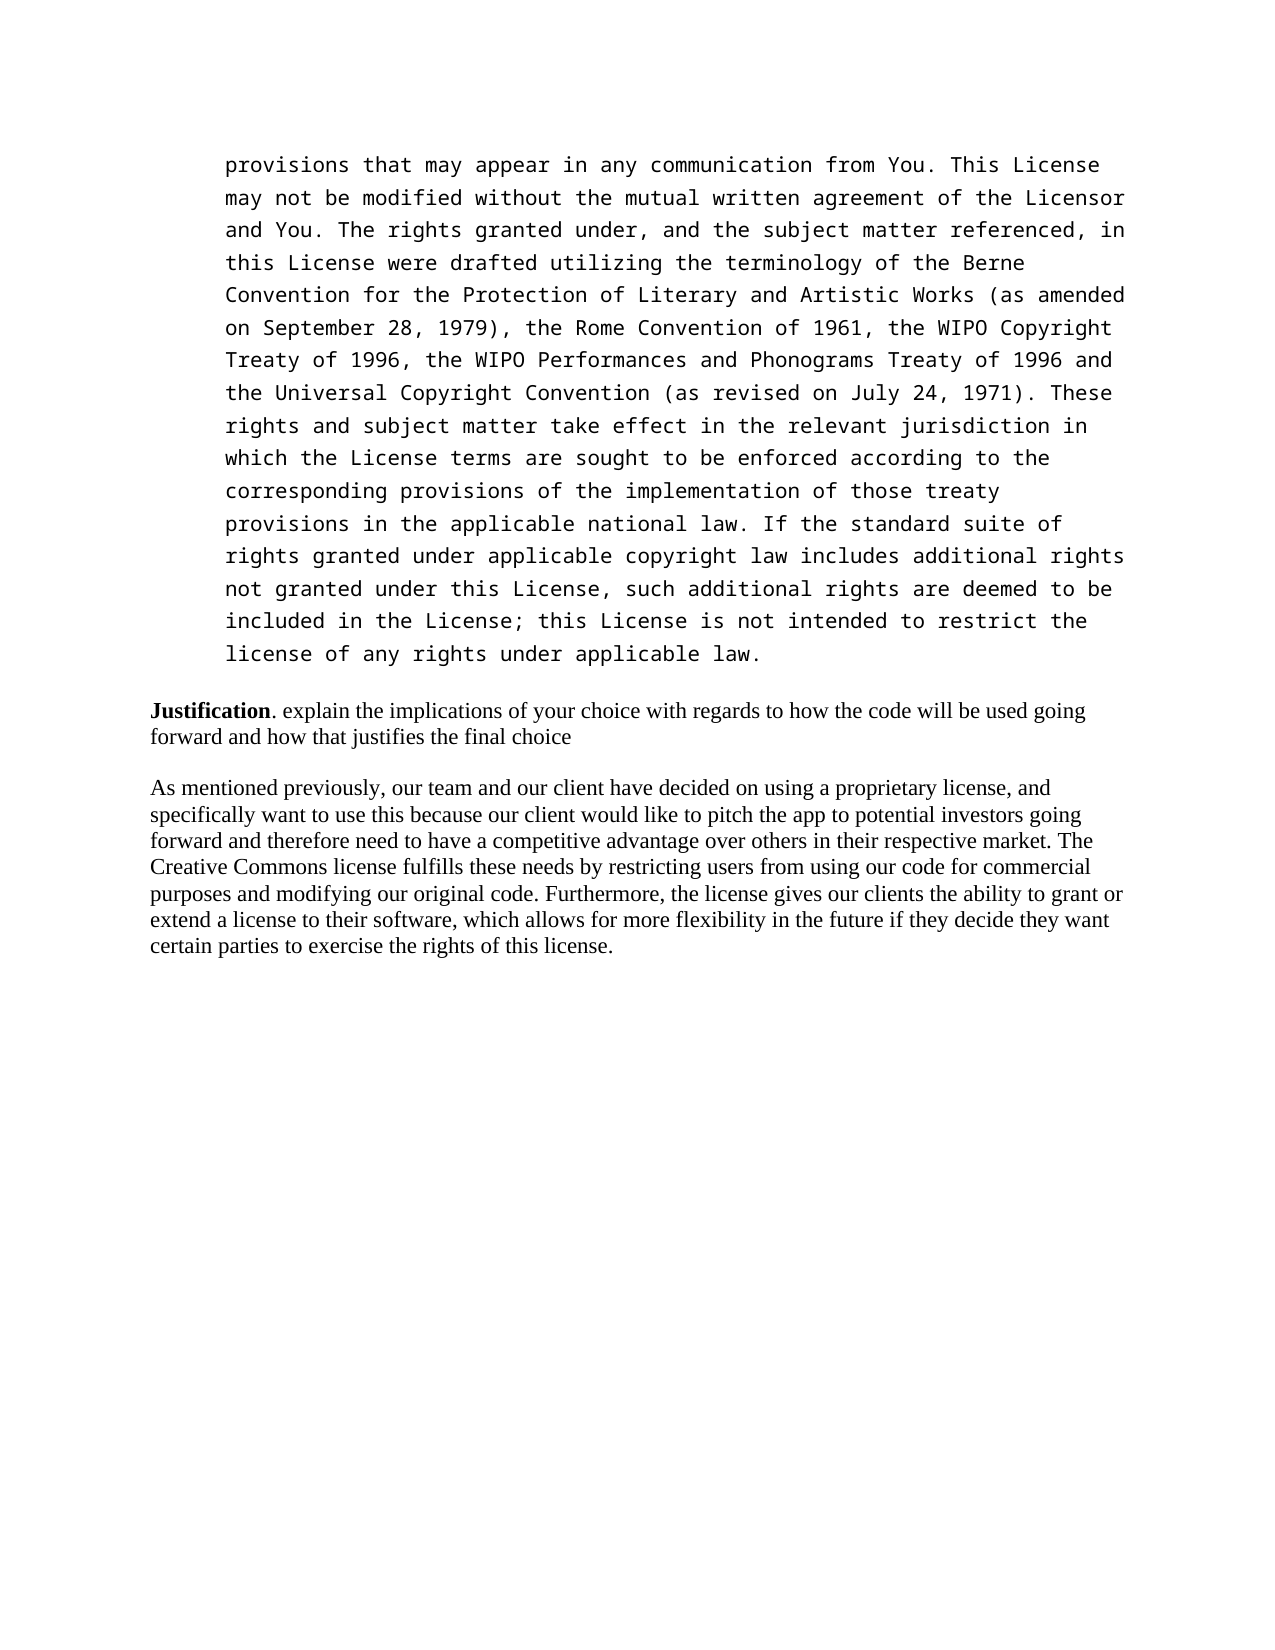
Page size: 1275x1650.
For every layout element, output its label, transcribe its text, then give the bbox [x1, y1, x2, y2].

text As mentioned previously, our team and our client have decided on using a proprietary license, and specifically want to use this because our client would like to pitch the app to potential investors going forward and therefore need to have a competitive advantage over others in their respective market. The Creative Commons license fulfills these needs by restricting users from using our code for commercial purposes and modifying our original code. Furthermore, the license gives our clients the ability to grant or extend a license to their software, which allows for more flexibility in the future if they decide they want certain parties to exercise the rights of this license. [150, 774, 1125, 959]
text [225, 150, 1125, 667]
text Justification. explain the implications of your choice with regards to how the code will be used going forward and how that justifies the final choice [150, 697, 1125, 749]
